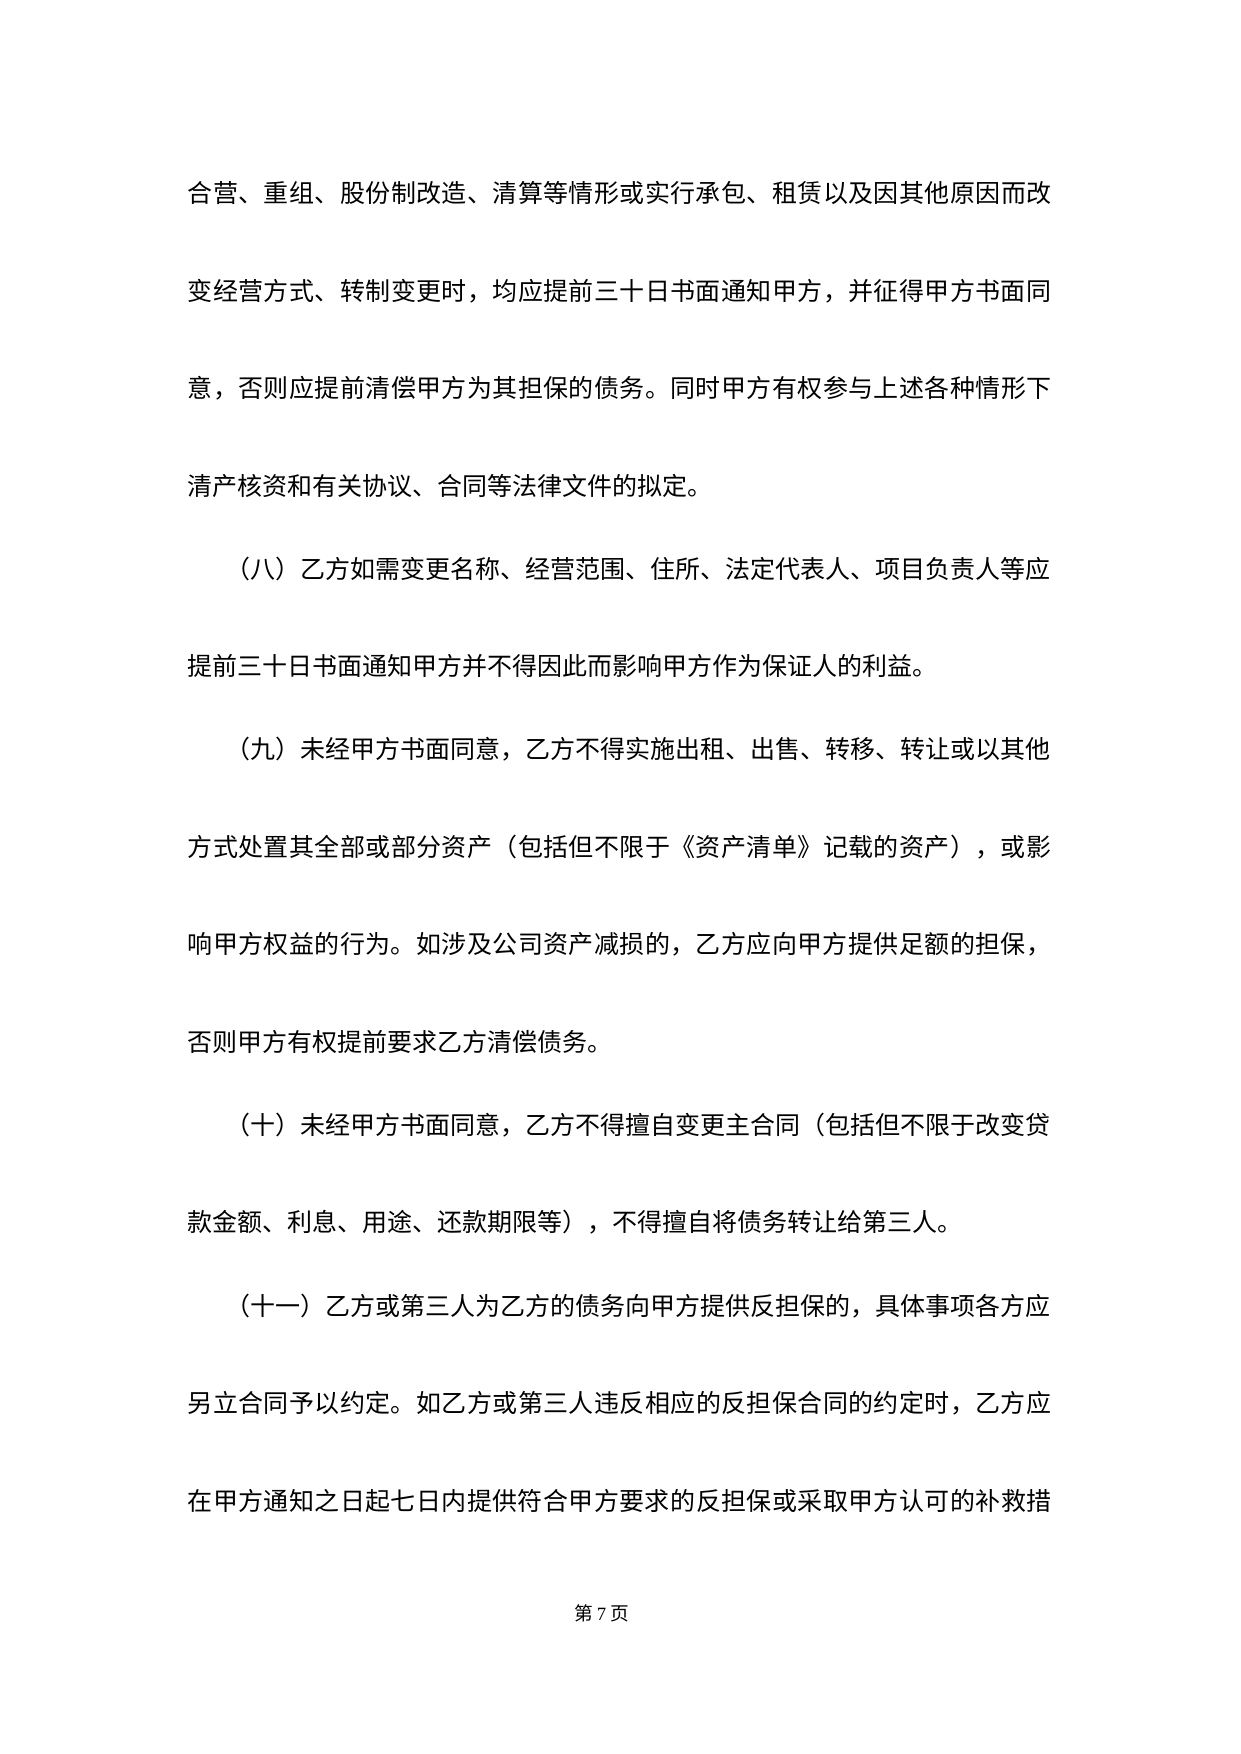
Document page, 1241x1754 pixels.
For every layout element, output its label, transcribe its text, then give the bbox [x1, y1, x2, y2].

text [187, 1272, 1053, 1532]
text （十）未经甲方书面同意，乙方不得擅自变更主合同（包括但不限于改变贷款金额、利息、用途、还款期限等），不得擅自将债务转让给第三人。 [187, 1091, 1053, 1253]
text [187, 159, 1053, 517]
text （八）乙方如需变更名称、经营范围、住所、法定代表人、项目负责人等应提前三十日书面通知甲方并不得因此而影响甲方作为保证人的利益。 [187, 535, 1053, 697]
text （九）未经甲方书面同意，乙方不得实施出租、出售、转移、转让或以其他方式处置其全部或部分资产（包括但不限于《资产清单》记载的资产），或影响甲方权益的行为。如涉及公司资产减损的，乙方应向甲方提供足额的担保，否则甲方有权提前要求乙方清偿债务。 [187, 715, 1053, 1073]
